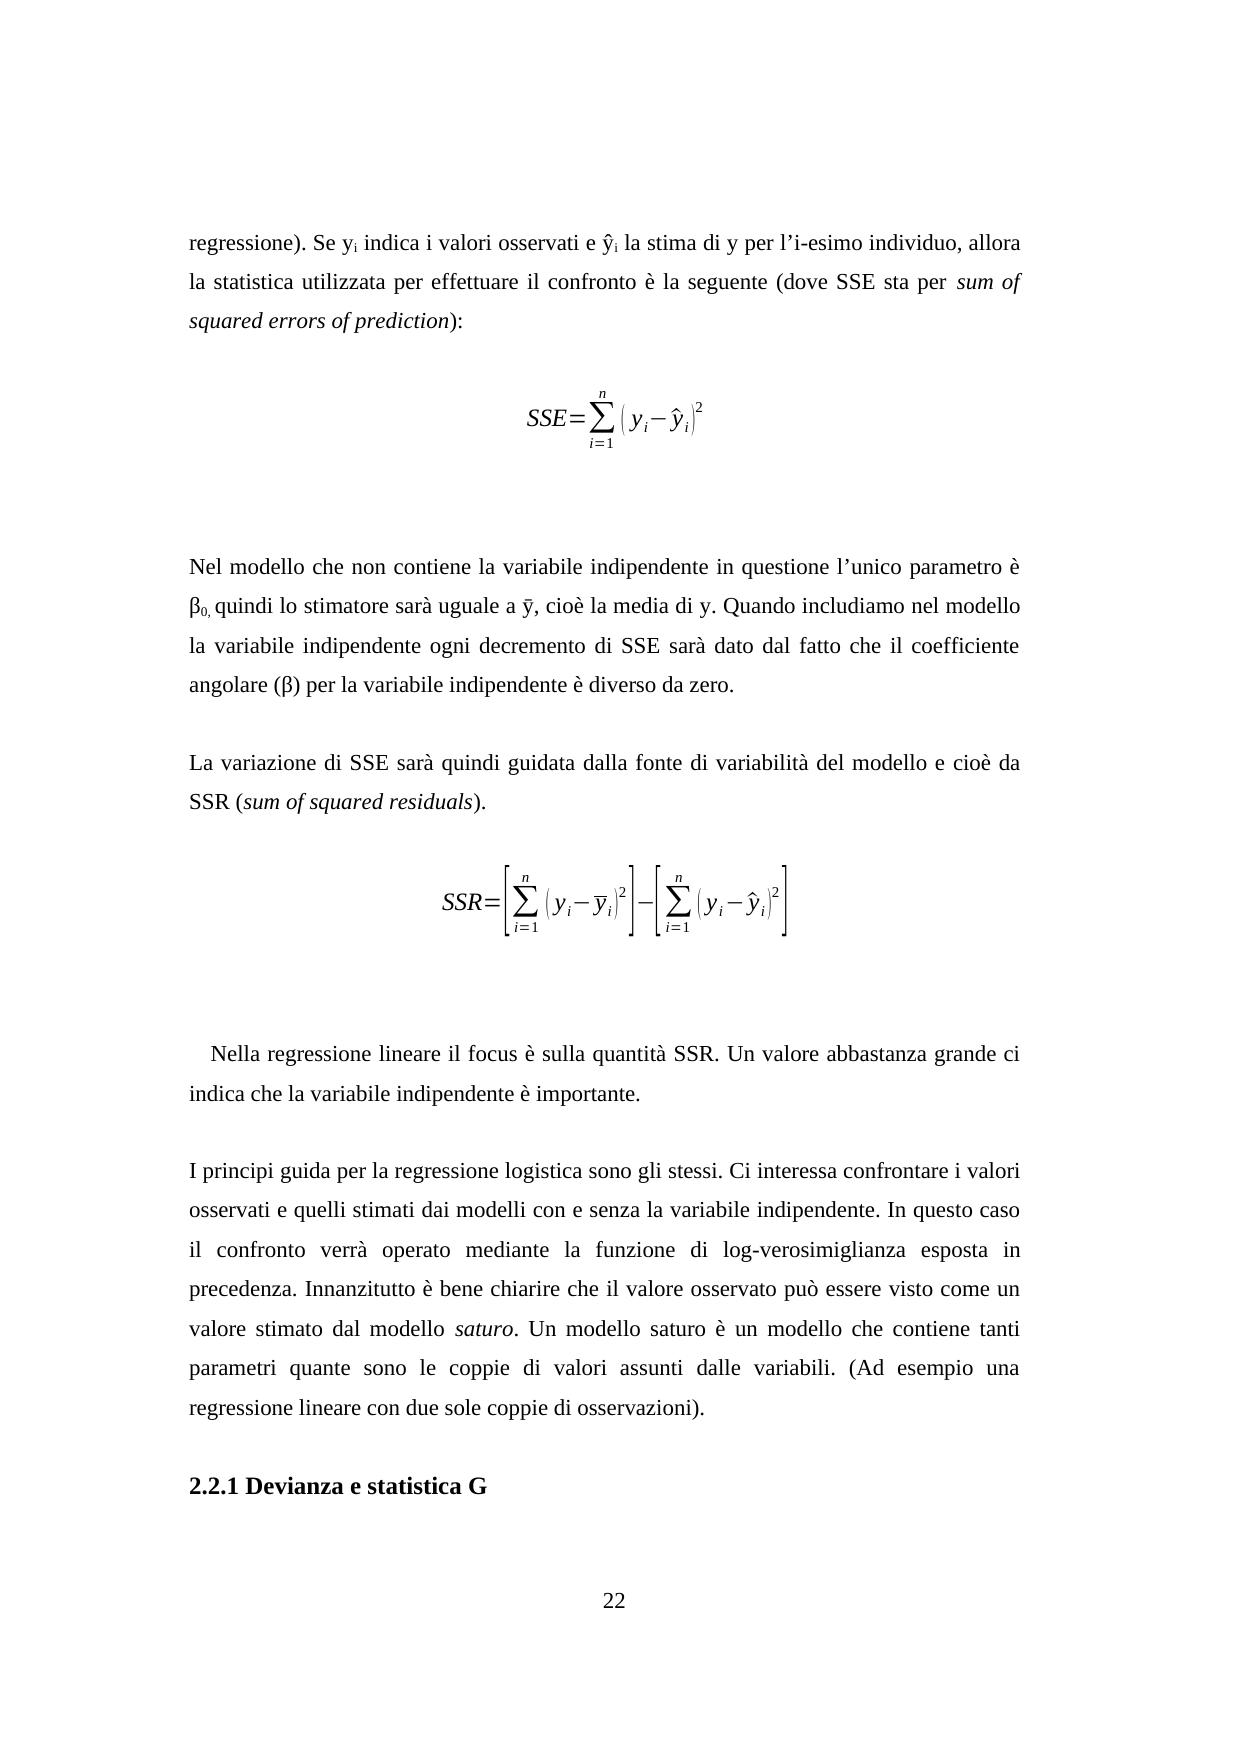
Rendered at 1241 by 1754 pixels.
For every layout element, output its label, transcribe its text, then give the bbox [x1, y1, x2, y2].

subtitle 2.2.1 Devianza e statistica G [189, 1471, 1022, 1499]
text Nella regressione lineare il focus è sulla quantità SSR. Un valore abbastanza grande ci indica che la variabile indipendente è importante. [189, 1040, 1022, 1106]
text Nel modello che non contiene la variabile indipendente in questione l’unico parametro è β0, quindi lo stimatore sarà uguale a ȳ, cioè la media di y. Quando includiamo nel modello la variabile indipendente ogni decremento di SSE sarà dato dal fatto che il coefficiente angolare (β) per la variabile indipendente è diverso da zero. [189, 553, 1022, 698]
text I principi guida per la regressione logistica sono gli stessi. Ci interessa confrontare i valori osservati e quelli stimati dai modelli con e senza la variabile indipendente. In questo caso il confronto verrà operato mediante la funzione di log-verosimiglianza esposta in precedenza. Innanzitutto è bene chiarire che il valore osservato può essere visto come un valore stimato dal modello saturo. Un modello saturo è un modello che contiene tanti parametri quante sono le coppie di valori assunti dalle variabili. (Ad esempio una regressione lineare con due sole coppie di osservazioni). [189, 1157, 1022, 1420]
text La variazione di SSE sarà quindi guidata dalla fonte di variabilità del modello e cioè da SSR (sum of squared residuals). [189, 748, 1022, 814]
